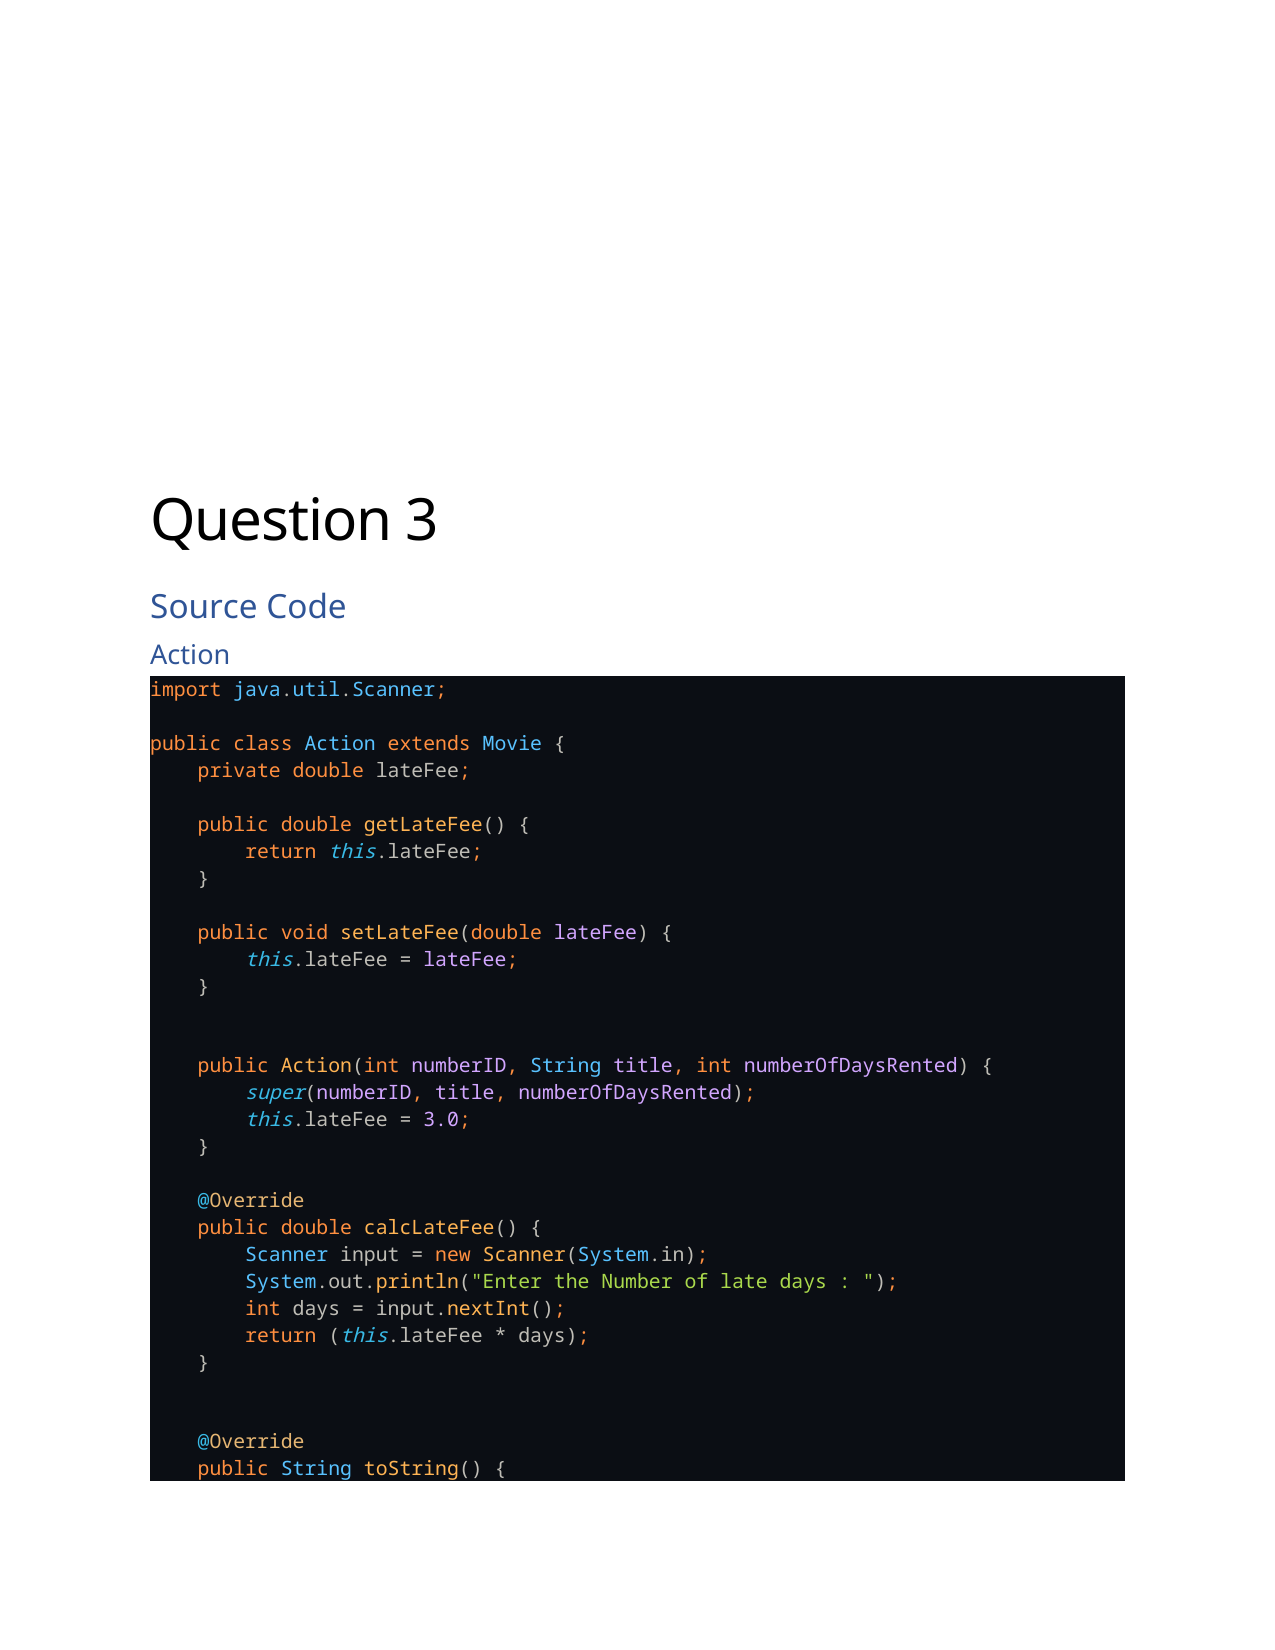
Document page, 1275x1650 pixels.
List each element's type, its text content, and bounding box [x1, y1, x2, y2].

text } [150, 972, 1125, 999]
text System.out.println("Enter the Number of late days : "); [150, 1267, 1125, 1294]
text @Override [150, 1186, 1125, 1213]
text } [150, 1348, 1125, 1375]
text this.lateFee = 3.0; [150, 1105, 1125, 1132]
text private double lateFee; [150, 756, 1125, 783]
text this.lateFee = lateFee; [150, 945, 1125, 972]
text } [150, 1132, 1125, 1159]
text } [150, 864, 1125, 891]
title Question 3 [150, 478, 1125, 558]
text return (this.lateFee * days); [150, 1321, 1125, 1348]
text public void setLateFee(double lateFee) { [150, 918, 1125, 945]
text @Override [150, 1427, 1125, 1454]
subtitle Action [150, 636, 1125, 673]
text public class Action extends Movie { [150, 729, 1125, 756]
text super(numberID, title, numberOfDaysRented); [150, 1078, 1125, 1105]
text public String toString() { [150, 1454, 1125, 1481]
text public Action(int numberID, String title, int numberOfDaysRented) { [150, 1051, 1125, 1078]
text import java.util.Scanner; [150, 676, 1125, 702]
text public double getLateFee() { [150, 810, 1125, 837]
text return this.lateFee; [150, 837, 1125, 864]
subtitle Source Code [150, 583, 1125, 628]
text Scanner input = new Scanner(System.in); [150, 1240, 1125, 1267]
text public double calcLateFee() { [150, 1213, 1125, 1240]
text int days = input.nextInt(); [150, 1294, 1125, 1321]
